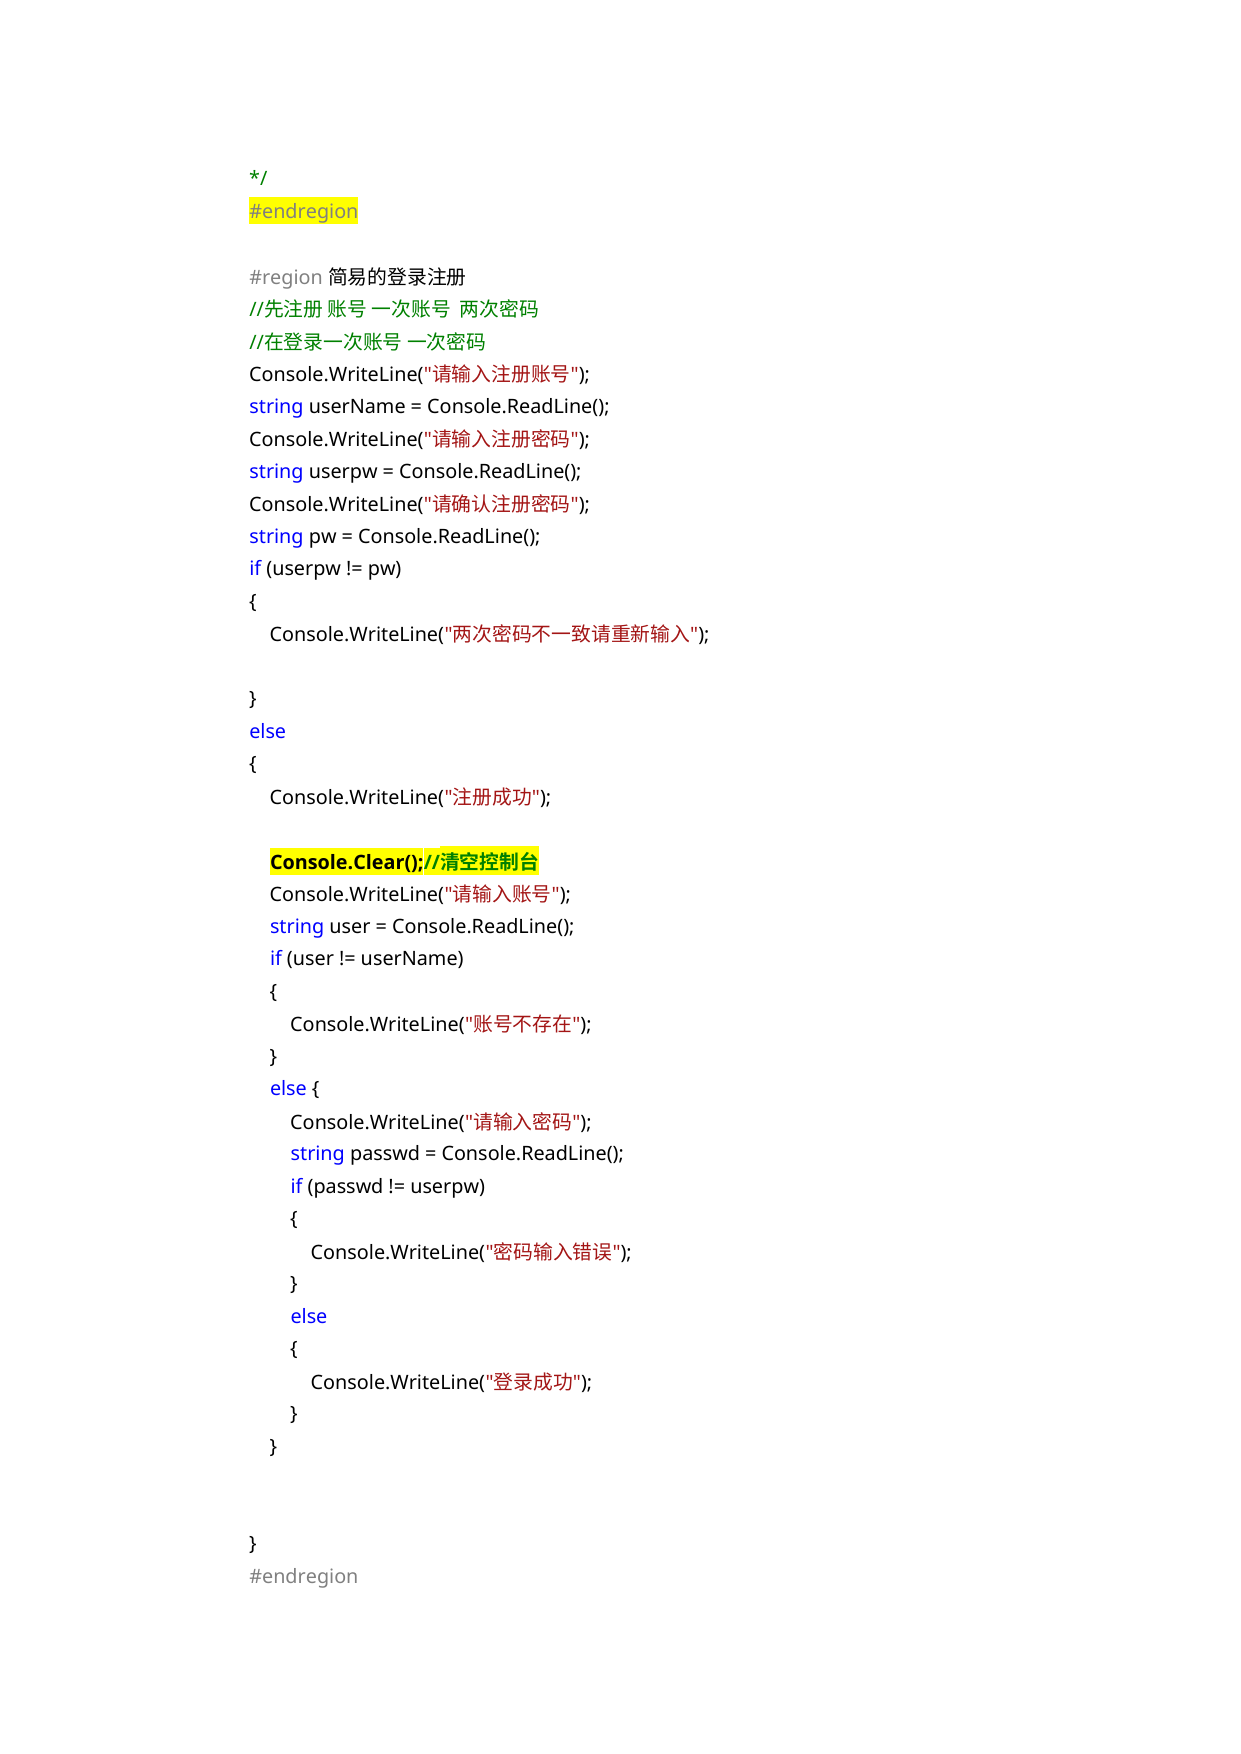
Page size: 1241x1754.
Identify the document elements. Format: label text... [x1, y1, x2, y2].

text { [187, 1202, 1053, 1234]
text else { [187, 1072, 1053, 1104]
text string user = Console.ReadLine(); [187, 909, 1053, 942]
text string passwd = Console.ReadLine(); [187, 1137, 1053, 1169]
text if (user != userName) [187, 942, 1053, 974]
text } [187, 1039, 1053, 1072]
text if (passwd != userpw) [187, 1169, 1053, 1202]
text Console.WriteLine("账号不存在"); [187, 1007, 1053, 1039]
text string userpw = Console.ReadLine(); [187, 454, 1053, 487]
text Console.Clear();//清空控制台 [187, 844, 1053, 877]
text } [187, 1397, 1053, 1429]
text if (userpw != pw) [187, 552, 1053, 584]
text } [187, 1429, 1053, 1462]
text { [187, 584, 1053, 617]
text Console.WriteLine("两次密码不一致请重新输入"); [187, 617, 1053, 649]
text Console.WriteLine("请输入账号"); [187, 877, 1053, 909]
text //在登录一次账号 一次密码 [187, 324, 1053, 357]
text Console.WriteLine("请确认注册密码"); [187, 487, 1053, 519]
text #region 简易的登录注册 [187, 259, 1053, 292]
text Console.WriteLine("请输入注册账号"); [187, 357, 1053, 389]
text Console.WriteLine("请输入密码"); [187, 1104, 1053, 1137]
text string pw = Console.ReadLine(); [187, 519, 1053, 552]
text //先注册 账号 一次账号 两次密码 [187, 292, 1053, 324]
text */ [187, 162, 1053, 194]
text { [187, 747, 1053, 779]
text else [187, 714, 1053, 747]
text string userName = Console.ReadLine(); [187, 389, 1053, 422]
text Console.WriteLine("登录成功"); [187, 1364, 1053, 1397]
text Console.WriteLine("注册成功"); [187, 779, 1053, 812]
text } [187, 682, 1053, 714]
text } [187, 1527, 1053, 1559]
text else [187, 1299, 1053, 1332]
text #endregion [187, 194, 1053, 227]
text Console.WriteLine("请输入注册密码"); [187, 422, 1053, 454]
text { [187, 974, 1053, 1007]
text } [187, 1267, 1053, 1299]
text Console.WriteLine("密码输入错误"); [187, 1234, 1053, 1267]
text { [187, 1332, 1053, 1364]
text #endregion [187, 1559, 1053, 1592]
